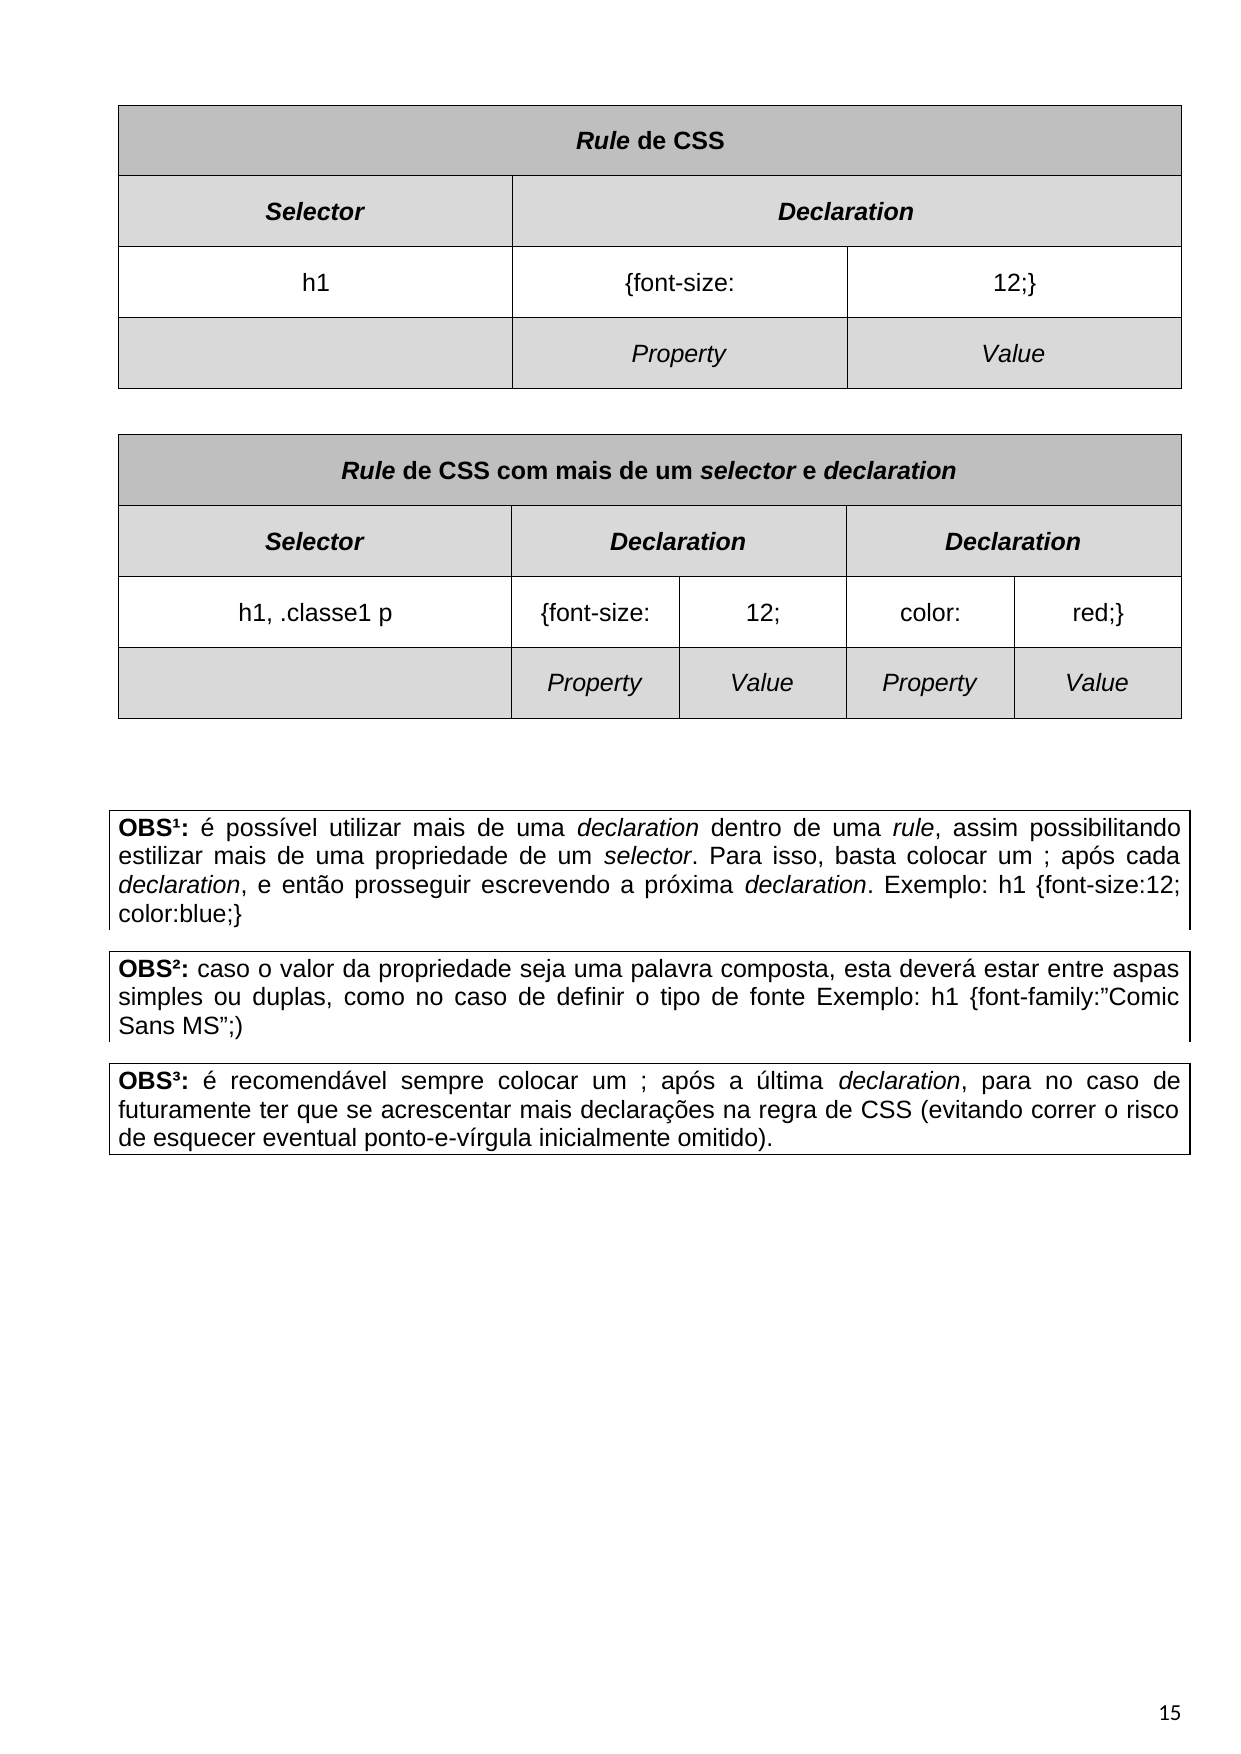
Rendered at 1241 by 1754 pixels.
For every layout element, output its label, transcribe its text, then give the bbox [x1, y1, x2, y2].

table_cell Value [848, 318, 1181, 388]
text OBS¹: é possível utilizar mais de uma declaration dentro de uma rule, assim possibilitando estilizar mais de uma propriedade de um selector. Para isso, basta colocar um ; após cada declaration, e então prosseguir escrevendo a próxima declaration. Exemplo: h1 {font-size:12; color:blue;} [110, 811, 1189, 930]
table_cell Value [680, 648, 846, 718]
table_cell Selector [119, 506, 511, 576]
table_cell 12;} [848, 247, 1181, 317]
table_cell {font-size: [512, 577, 679, 647]
table_header Rule de CSS [119, 106, 1181, 175]
table_cell Declaration [512, 506, 846, 576]
text OBS²: caso o valor da propriedade seja uma palavra composta, esta deverá estar entre aspas simples ou duplas, como no caso de definir o tipo de fonte Exemplo: h1 {font-family:”Comic Sans MS”;) [110, 952, 1189, 1042]
table_cell Property [512, 648, 679, 718]
table_cell Value [1015, 648, 1181, 718]
table_cell Property [847, 648, 1014, 718]
table_cell Selector [119, 176, 512, 246]
table_header Rule de CSS com mais de um selector e declaration [119, 435, 1181, 505]
table_cell 12; [680, 577, 846, 647]
table_cell red;} [1015, 577, 1181, 647]
table_cell color: [847, 577, 1014, 647]
table_cell Property [513, 318, 847, 388]
table_cell {font-size: [513, 247, 847, 317]
table_cell Declaration [513, 176, 1181, 246]
table_cell h1, .classe1 p [119, 577, 511, 647]
table_cell Declaration [847, 506, 1181, 576]
text OBS³: é recomendável sempre colocar um ; após a última declaration, para no caso de futuramente ter que se acrescentar mais declarações na regra de CSS (evitando correr o risco de esquecer eventual ponto-e-vírgula inicialmente omitido). [110, 1064, 1189, 1154]
table_cell [119, 318, 512, 388]
table_cell [119, 648, 511, 718]
table_cell h1 [119, 247, 512, 317]
